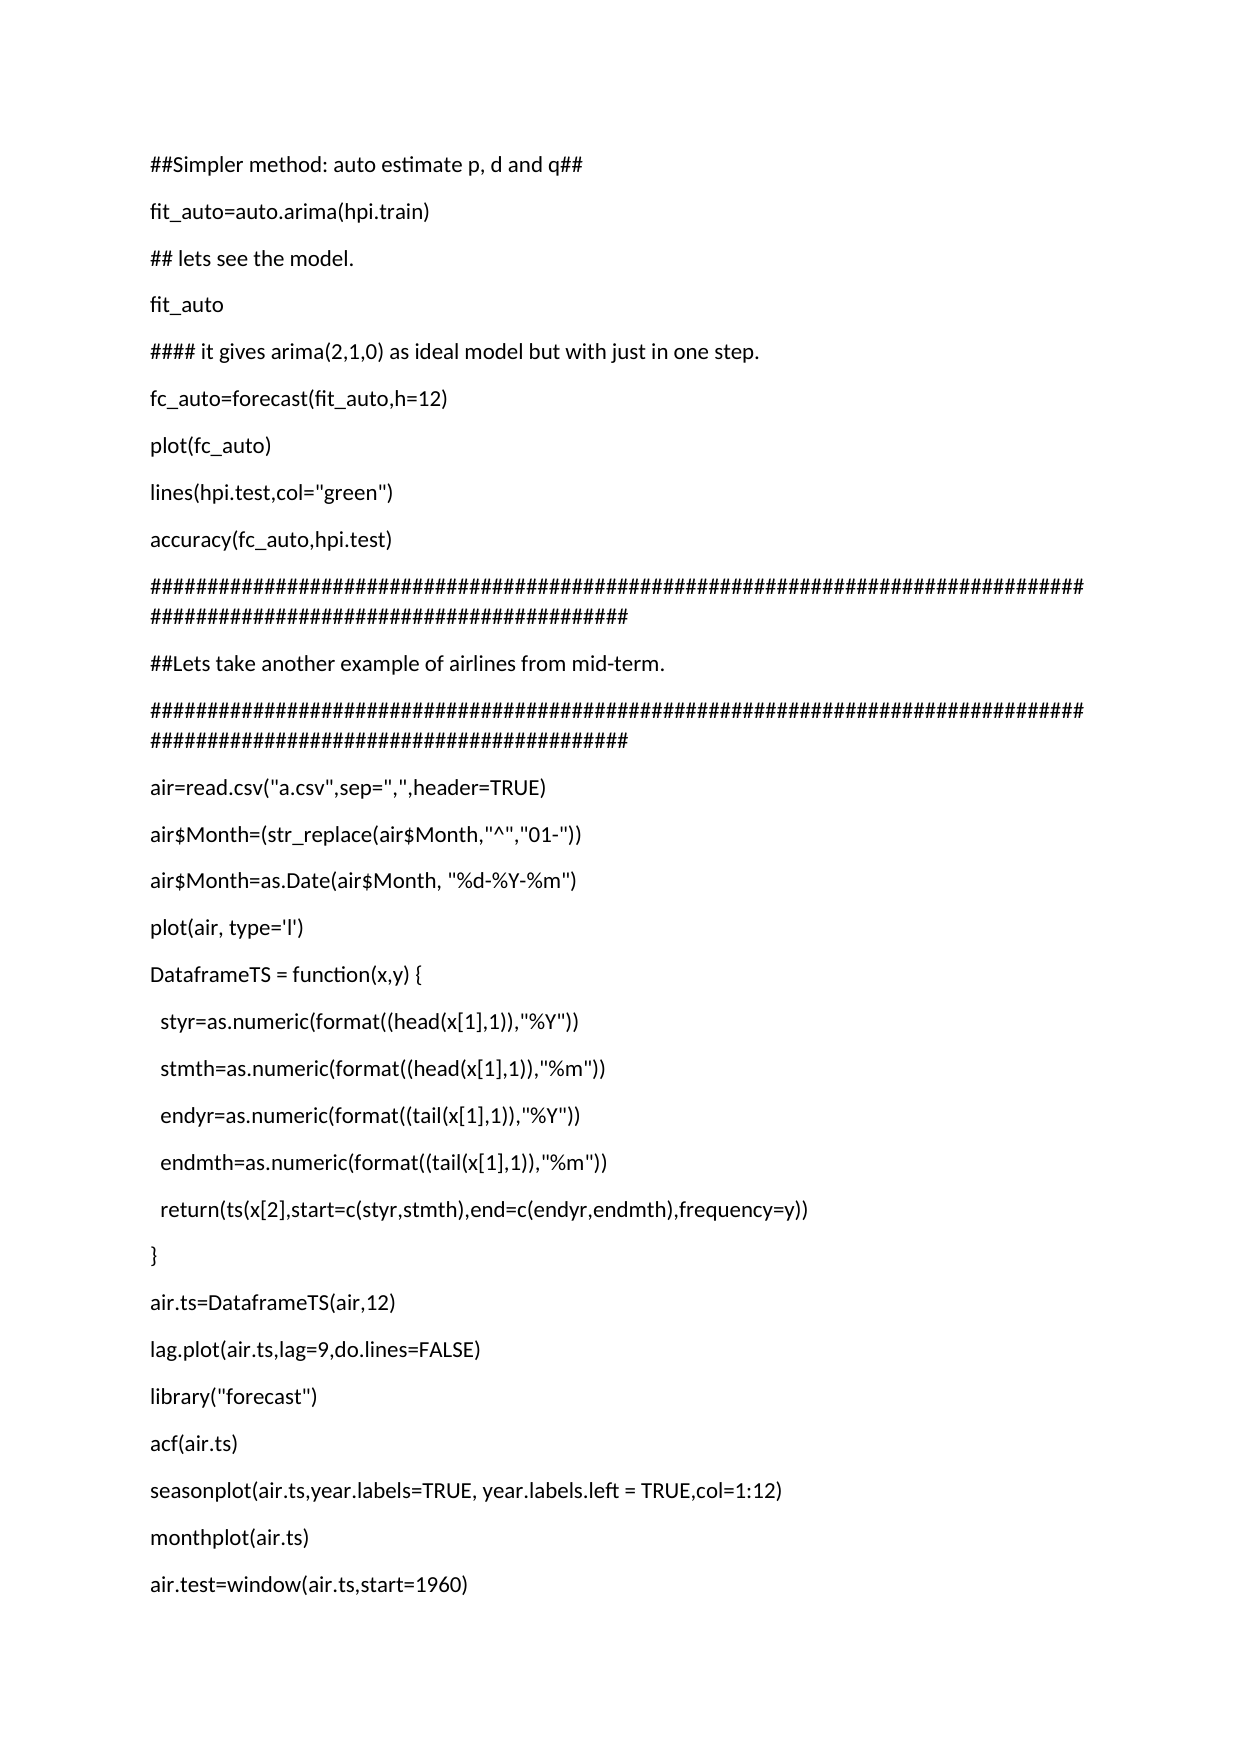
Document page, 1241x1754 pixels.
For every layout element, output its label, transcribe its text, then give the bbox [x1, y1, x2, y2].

text air.ts=DataframeTS(air,12) [150, 1288, 1090, 1317]
text ############################################################################################################################ [150, 572, 1090, 630]
text ##Lets take another example of airlines from mid-term. [150, 649, 1090, 677]
text plot(fc_auto) [150, 431, 1090, 459]
text } [150, 1242, 1090, 1270]
text ############################################################################################################################ [150, 696, 1090, 754]
text air$Month=as.Date(air$Month, "%d-%Y-%m") [150, 867, 1090, 895]
text acf(air.ts) [150, 1429, 1090, 1457]
text return(ts(x[2],start=c(styr,stmth),end=c(endyr,endmth),frequency=y)) [150, 1195, 1090, 1223]
text seasonplot(air.ts,year.labels=TRUE, year.labels.left = TRUE,col=1:12) [150, 1476, 1090, 1504]
text library("forecast") [150, 1382, 1090, 1410]
text air.test=window(air.ts,start=1960) [150, 1570, 1090, 1598]
text fit_auto [150, 291, 1090, 319]
text endyr=as.numeric(format((tail(x[1],1)),"%Y")) [150, 1101, 1090, 1129]
text ## lets see the model. [150, 244, 1090, 272]
text monthplot(air.ts) [150, 1523, 1090, 1551]
text endmth=as.numeric(format((tail(x[1],1)),"%m")) [150, 1148, 1090, 1176]
text fc_auto=forecast(fit_auto,h=12) [150, 384, 1090, 412]
text accuracy(fc_auto,hpi.test) [150, 525, 1090, 553]
text stmth=as.numeric(format((head(x[1],1)),"%m")) [150, 1054, 1090, 1082]
text #### it gives arima(2,1,0) as ideal model but with just in one step. [150, 337, 1090, 366]
text fit_auto=auto.arima(hpi.train) [150, 197, 1090, 225]
text air$Month=(str_replace(air$Month,"^","01-")) [150, 820, 1090, 848]
text lines(hpi.test,col="green") [150, 478, 1090, 506]
text plot(air, type='l') [150, 913, 1090, 942]
text lag.plot(air.ts,lag=9,do.lines=FALSE) [150, 1335, 1090, 1363]
text ##Simpler method: auto estimate p, d and q## [150, 150, 1090, 178]
text DataframeTS = function(x,y) { [150, 960, 1090, 988]
text air=read.csv("a.csv",sep=",",header=TRUE) [150, 773, 1090, 801]
text styr=as.numeric(format((head(x[1],1)),"%Y")) [150, 1007, 1090, 1035]
